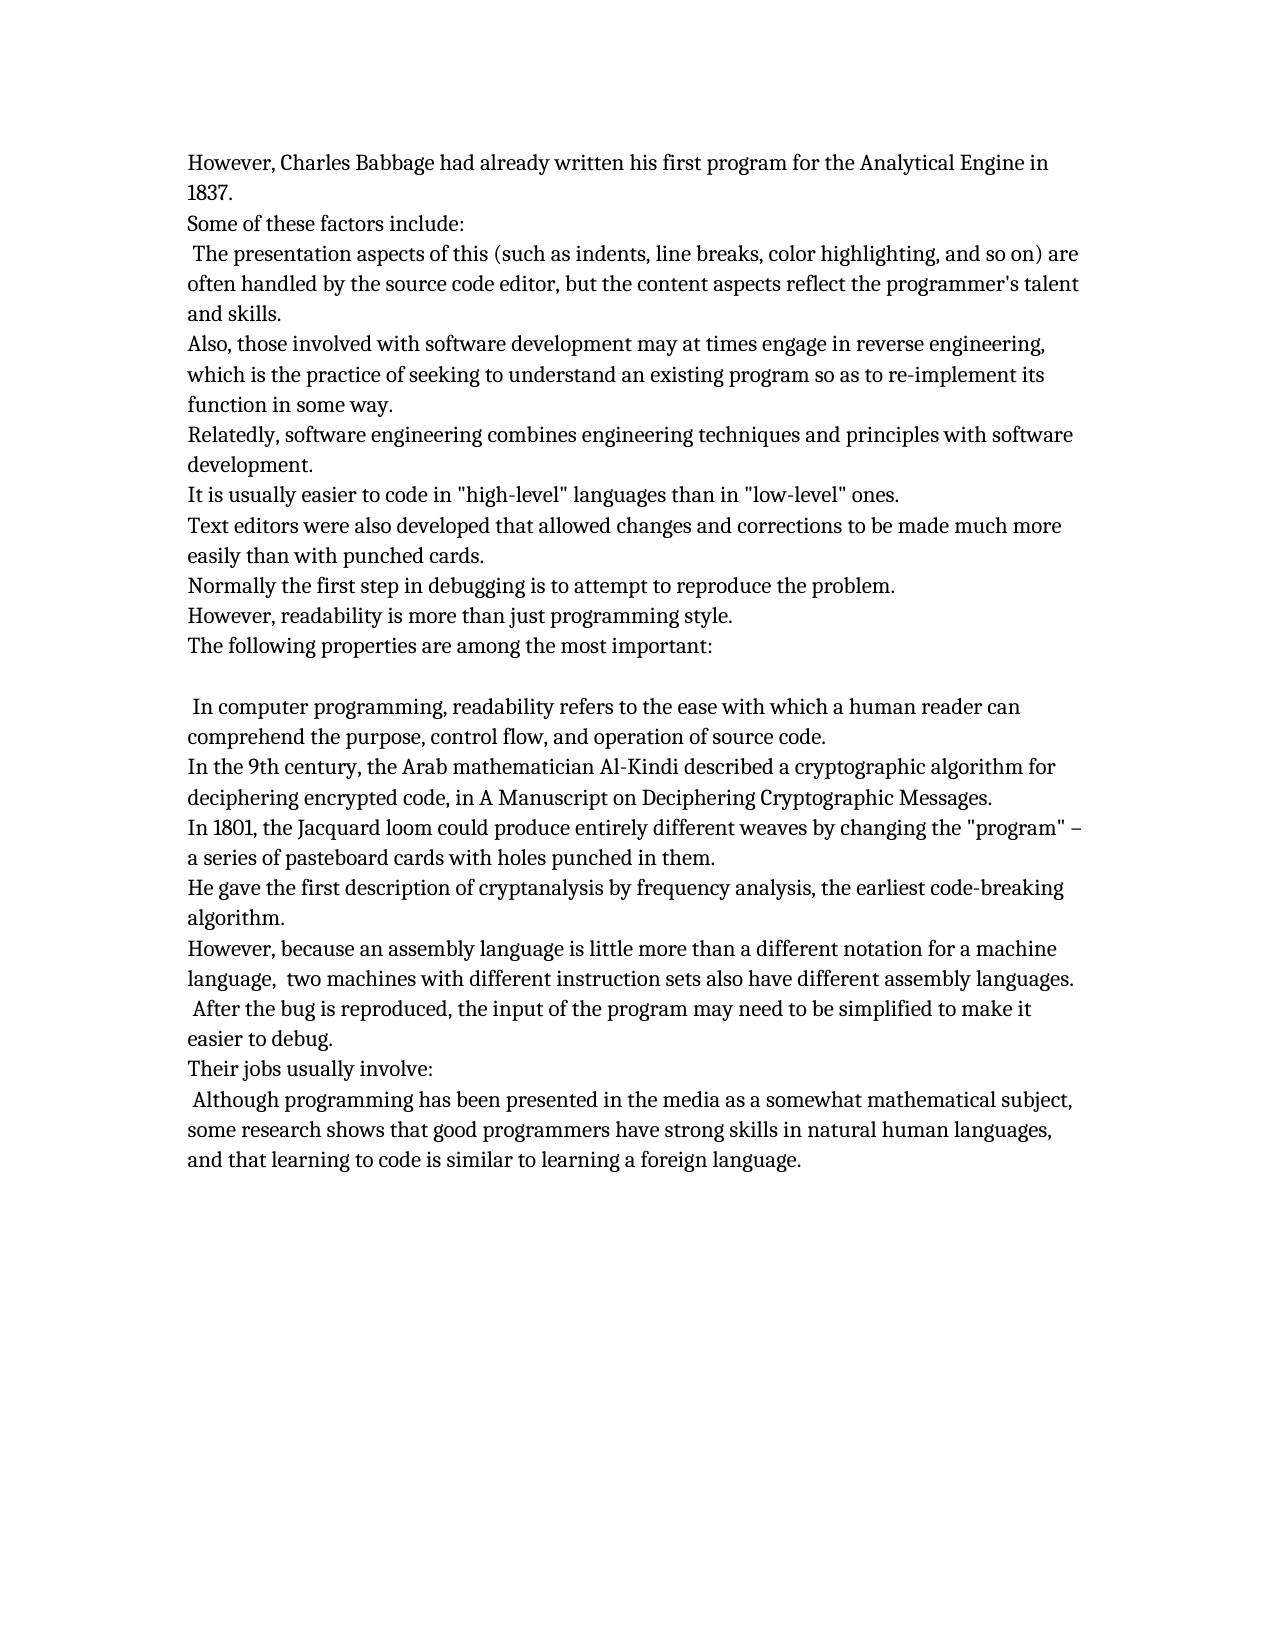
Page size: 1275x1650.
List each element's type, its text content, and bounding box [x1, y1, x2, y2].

text However, Charles Babbage had already written his first program for the Analytical Engine in 1837. Some of these factors include: The presentation aspects of this (such as indents, line breaks, color highlighting, and so on) are often handled by the source code editor, but the content aspects reflect the programmer's talent and skills. Also, those involved with software development may at times engage in reverse engineering, which is the practice of seeking to understand an existing program so as to re-implement its function in some way. Relatedly, software engineering combines engineering techniques and principles with software development. It is usually easier to code in "high-level" languages than in "low-level" ones. Text editors were also developed that allowed changes and corrections to be made much more easily than with punched cards. Normally the first step in debugging is to attempt to reproduce the problem. However, readability is more than just programming style. The following properties are among the most important: In computer programming, readability refers to the ease with which a human reader can comprehend the purpose, control flow, and operation of source code. In the 9th century, the Arab mathematician Al-Kindi described a cryptographic algorithm for deciphering encrypted code, in A Manuscript on Deciphering Cryptographic Messages. In 1801, the Jacquard loom could produce entirely different weaves by changing the "program" – a series of pasteboard cards with holes punched in them. He gave the first description of cryptanalysis by frequency analysis, the earliest code-breaking algorithm. However, because an assembly language is little more than a different notation for a machine language, two machines with different instruction sets also have different assembly languages. After the bug is reproduced, the input of the program may need to be simplified to make it easier to debug. Their jobs usually involve: Although programming has been presented in the media as a somewhat mathematical subject, some research shows that good programmers have strong skills in natural human languages, and that learning to code is similar to learning a foreign language. [187, 150, 1087, 1173]
